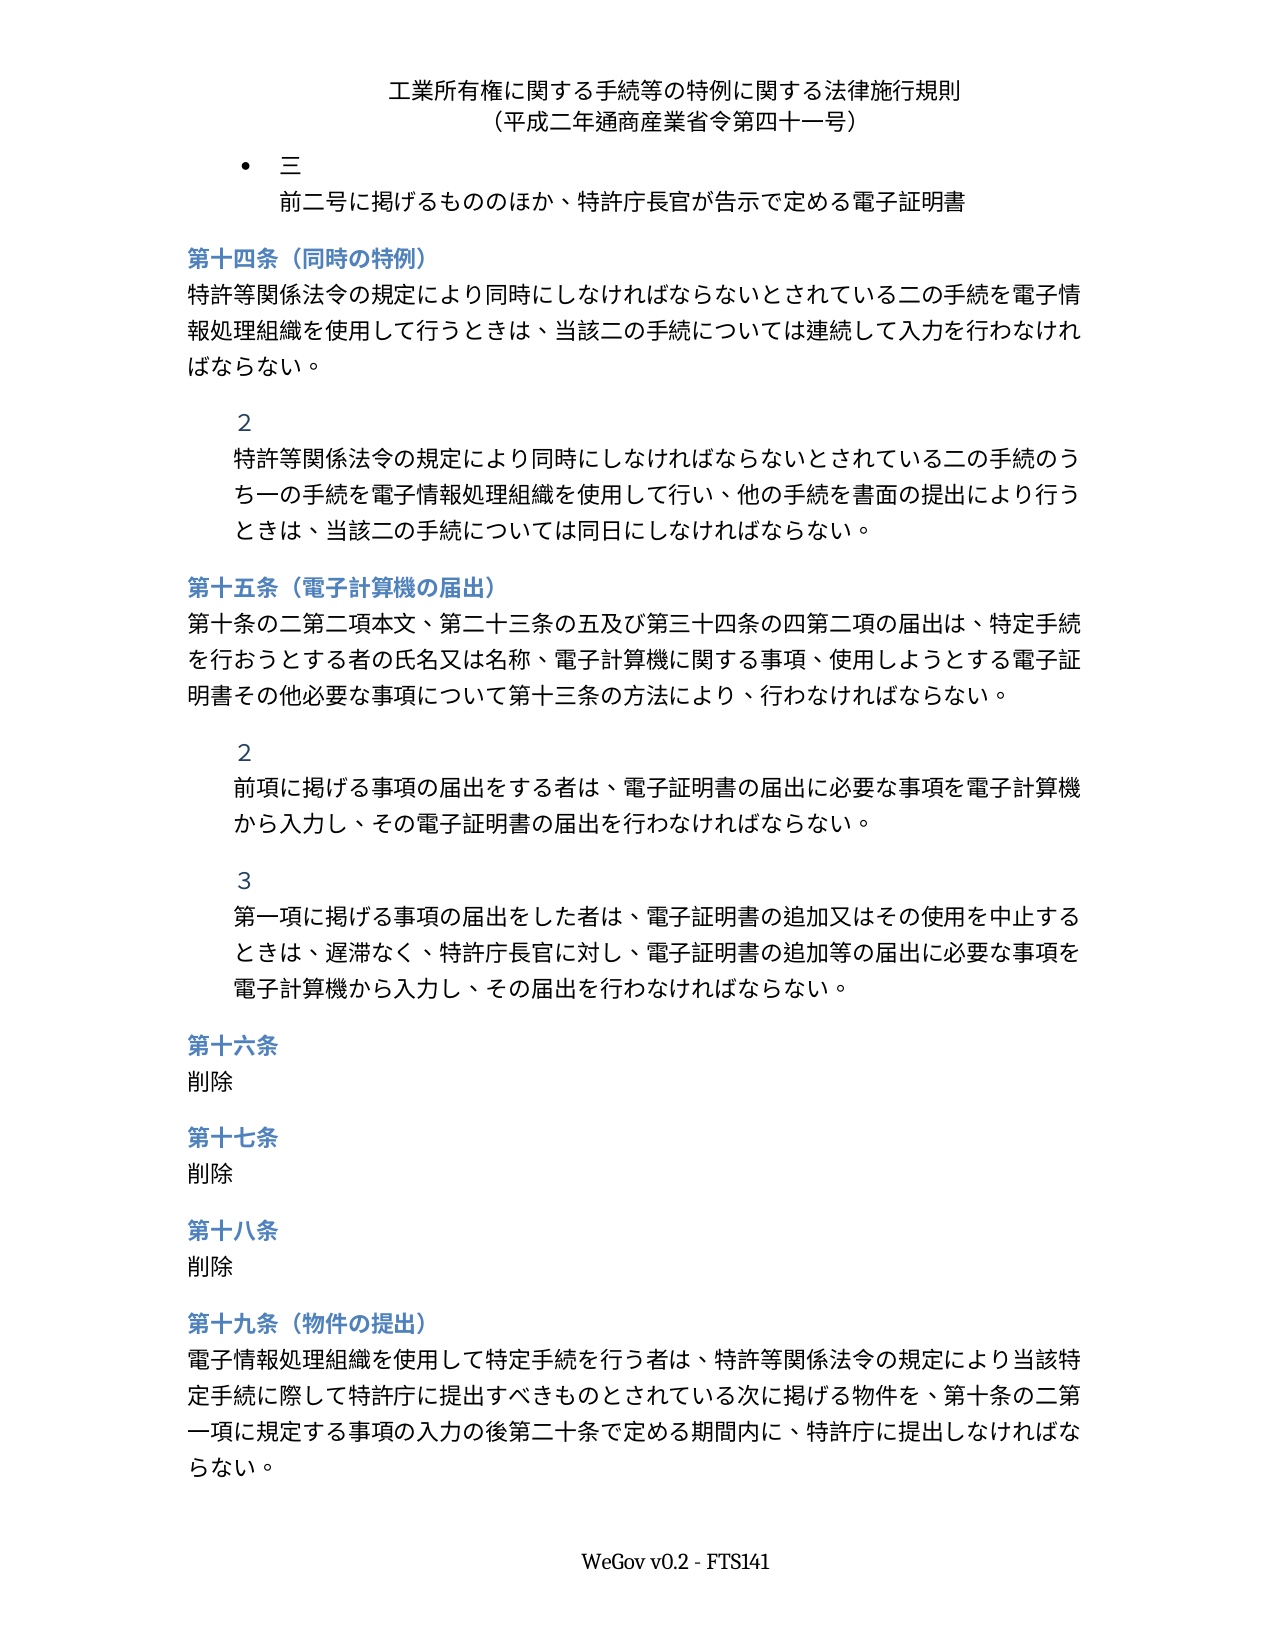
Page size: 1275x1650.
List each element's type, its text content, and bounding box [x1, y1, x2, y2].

subtitle 第十六条 [187, 1030, 1087, 1061]
subtitle 第十七条 [187, 1122, 1087, 1154]
text 第十条の二第二項本文、第二十三条の五及び第三十四条の四第二項の届出は、特定手続を行おうとする者の氏名又は名称、電子計算機に関する事項、使用しようとする電子証明書その他必要な事項について第十三条の方法により、行わなければならない。 [187, 608, 1087, 711]
text 第一項に掲げる事項の届出をした者は、電子証明書の追加又はその使用を中止するときは、遅滞なく、特許庁長官に対し、電子証明書の追加等の届出に必要な事項を電子計算機から入力し、その届出を行わなければならない。 [233, 901, 1087, 1004]
subtitle 第十九条（物件の提出） [187, 1308, 1087, 1339]
subtitle ３ [233, 865, 1087, 896]
list 三 前二号に掲げるもののほか、特許庁長官が告示で定める電子証明書 [242, 150, 1087, 217]
subtitle 第十四条（同時の特例） [187, 243, 1087, 274]
text 前項に掲げる事項の届出をする者は、電子証明書の届出に必要な事項を電子計算機から入力し、その電子証明書の届出を行わなければならない。 [233, 772, 1087, 839]
text 特許等関係法令の規定により同時にしなければならないとされている二の手続のうち一の手続を電子情報処理組織を使用して行い、他の手続を書面の提出により行うときは、当該二の手続については同日にしなければならない。 [233, 443, 1087, 546]
text 電子情報処理組織を使用して特定手続を行う者は、特許等関係法令の規定により当該特定手続に際して特許庁に提出すべきものとされている次に掲げる物件を、第十条の二第一項に規定する事項の入力の後第二十条で定める期間内に、特許庁に提出しなければならない。 [187, 1344, 1087, 1483]
subtitle ２ [233, 736, 1087, 768]
subtitle ２ [233, 407, 1087, 438]
text 削除 [187, 1158, 1087, 1189]
subtitle 第十八条 [187, 1215, 1087, 1246]
text 削除 [187, 1066, 1087, 1097]
text 削除 [187, 1251, 1087, 1282]
subtitle 第十五条（電子計算機の届出） [187, 572, 1087, 603]
text 特許等関係法令の規定により同時にしなければならないとされている二の手続を電子情報処理組織を使用して行うときは、当該二の手続については連続して入力を行わなければならない。 [187, 279, 1087, 382]
